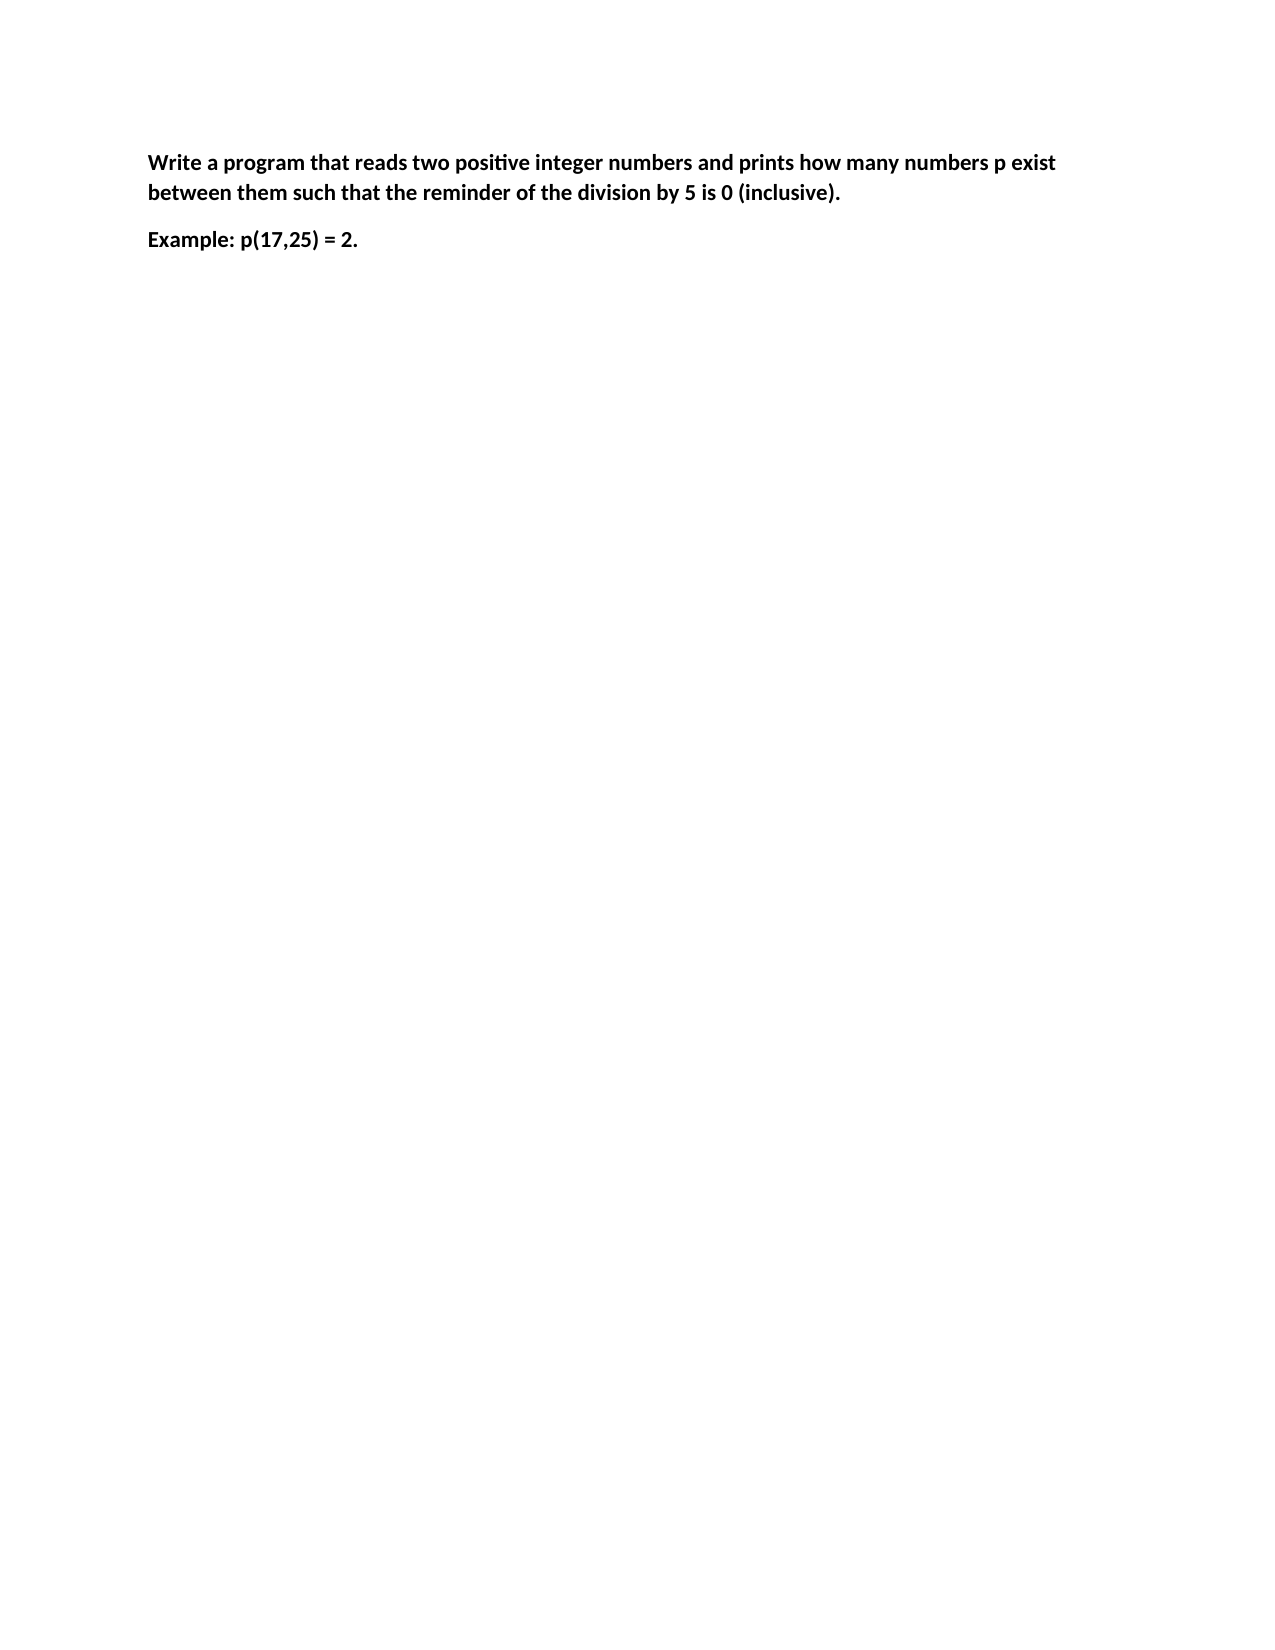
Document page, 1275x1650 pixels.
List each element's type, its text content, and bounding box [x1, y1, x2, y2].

text Write a program that reads two positive integer numbers and prints how many numbers p exist between them such that the reminder of the division by 5 is 0 (inclusive). [148, 148, 1127, 206]
text Example: p(17,25) = 2. [148, 225, 1127, 253]
